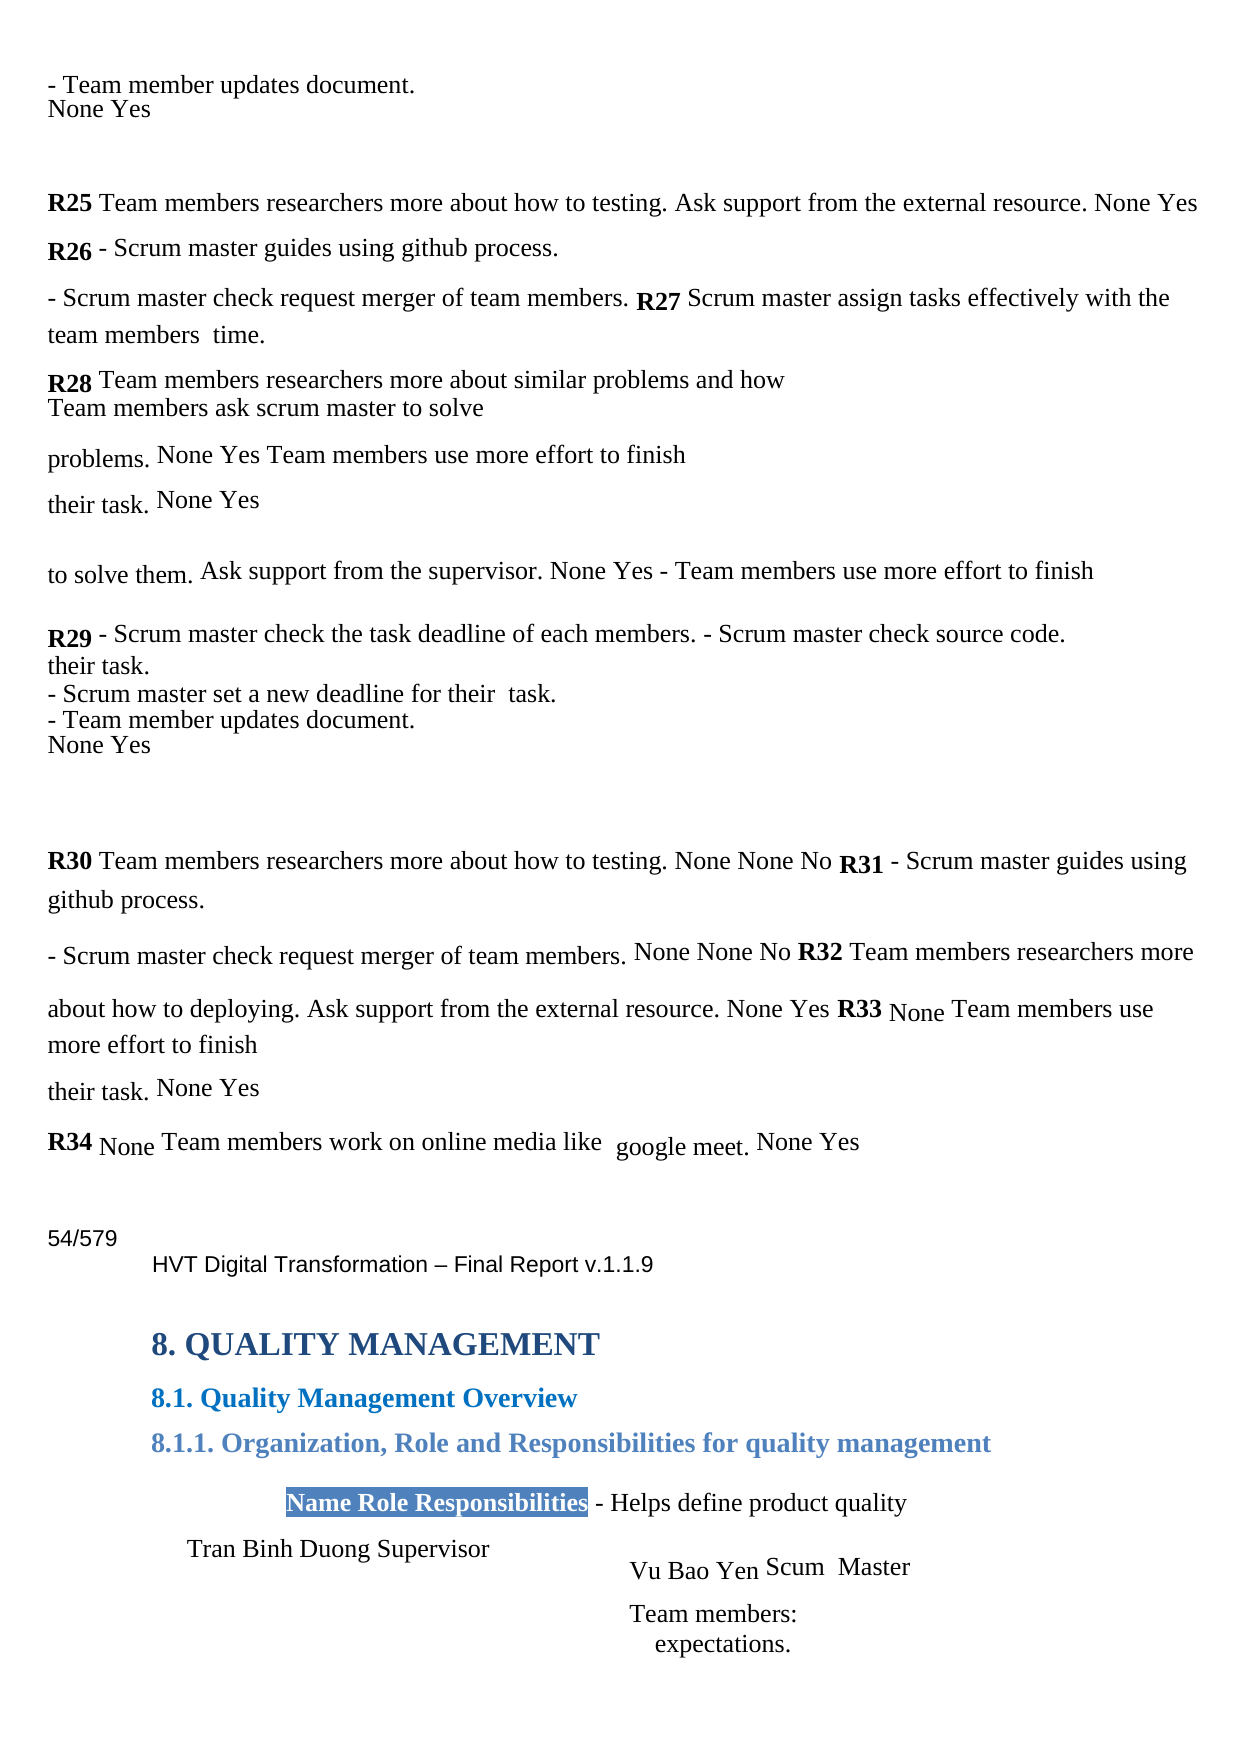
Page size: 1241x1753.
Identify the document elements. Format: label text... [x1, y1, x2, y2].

text their task. None Yes [47, 1062, 1211, 1105]
text - Scrum master check request merger of team members. None None No R32 Team members researchers more about how to deploying. Ask support from the external resource. None Yes R33 None Team members use more effort to finish [47, 919, 1211, 1059]
text 8.1. Quality Management Overview [151, 1381, 1211, 1413]
text R28 Team members researchers more about similar problems and how [47, 354, 1211, 397]
text - Scrum master set a new deadline for their task. [47, 680, 1211, 709]
text None Yes [47, 98, 1211, 123]
text None Yes [47, 733, 1211, 758]
text to solve them. Ask support from the supervisor. None Yes - Team members use more effort to finish [47, 537, 1211, 589]
text their task. [47, 655, 1211, 680]
text Name Role Responsibilities - Helps define product quality [588, 1487, 982, 1517]
text 8. QUALITY MANAGEMENT [151, 1324, 1211, 1363]
text Vu Bao Yen Scum Master [629, 1533, 1187, 1584]
text R29 - Scrum master check the task deadline of each members. - Scrum master check source code. [47, 601, 1211, 653]
text problems. None Yes Team members use more effort to finish [47, 421, 1211, 473]
text Team members ask scrum master to solve [47, 397, 1211, 421]
text R30 Team members researchers more about how to testing. None None No R31 - Scrum master guides using github process. [47, 828, 1211, 914]
text - Scrum master check request merger of team members. R27 Scrum master assign tasks effectively with the team members time. [47, 265, 1211, 349]
text R26 - Scrum master guides using github process. [47, 223, 1211, 265]
text Team members: [629, 1598, 1211, 1628]
text 8.1.1. Organization, Role and Responsibilities for quality management [151, 1426, 1211, 1458]
text R34 None Team members work on online media like google meet. None Yes [47, 1109, 1211, 1161]
text their task. None Yes [47, 475, 1211, 517]
text Tran Binh Duong Supervisor [47, 1533, 629, 1563]
text 54/579 [47, 1229, 1211, 1251]
text - Team member updates document. [47, 709, 1211, 733]
text R25 Team members researchers more about how to testing. Ask support from the external resource. None Yes [47, 192, 1211, 217]
text HVT Digital Transformation – Final Report v.1.1.9 [152, 1251, 1211, 1277]
text expectations. [654, 1628, 1211, 1658]
text - Team member updates document. [47, 73, 1211, 98]
